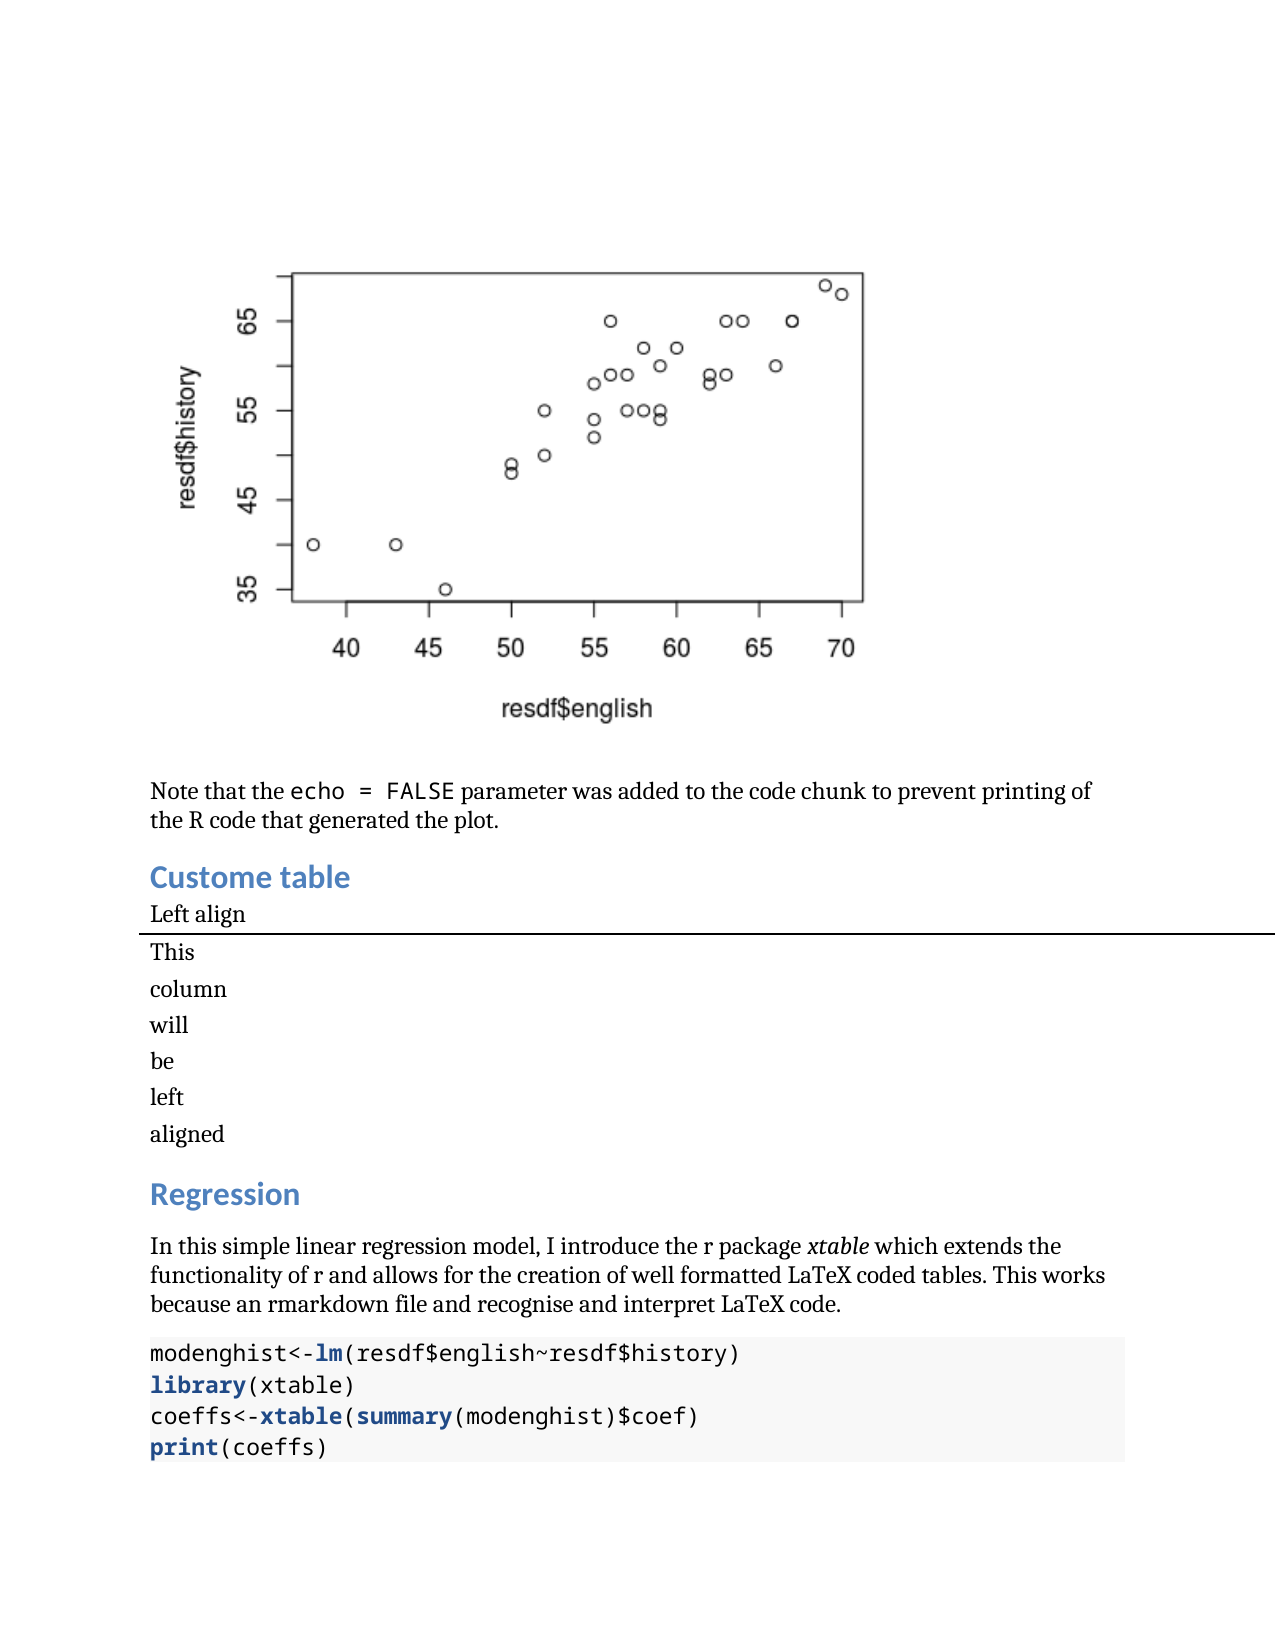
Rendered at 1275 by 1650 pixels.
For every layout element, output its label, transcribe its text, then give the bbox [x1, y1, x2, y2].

subtitle Custome table [150, 856, 1125, 897]
text Note that the echo = FALSE parameter was added to the code chunk to prevent printing of the R code that generated the plot. [150, 775, 1125, 835]
table_header Left align [139, 897, 1275, 933]
text modenghist<-lm(resdf$english~resdf$history) library(xtable) coeffs<-xtable(summary(modenghist)$coef) print(coeffs) [150, 1337, 1125, 1462]
table_cell This [139, 935, 1275, 971]
table_cell aligned [139, 1116, 1275, 1152]
table_cell will [139, 1007, 1275, 1043]
table_cell left [139, 1080, 1275, 1116]
table_cell column [139, 971, 1275, 1007]
picture [168, 150, 927, 757]
text In this simple linear regression model, I introduce the r package xtable which extends the functionality of r and allows for the creation of well formatted LaTeX coded tables. This works because an rmarkdown file and recognise and interpret LaTeX code. [150, 1232, 1125, 1318]
table_cell be [139, 1043, 1275, 1079]
subtitle Regression [150, 1173, 1125, 1213]
